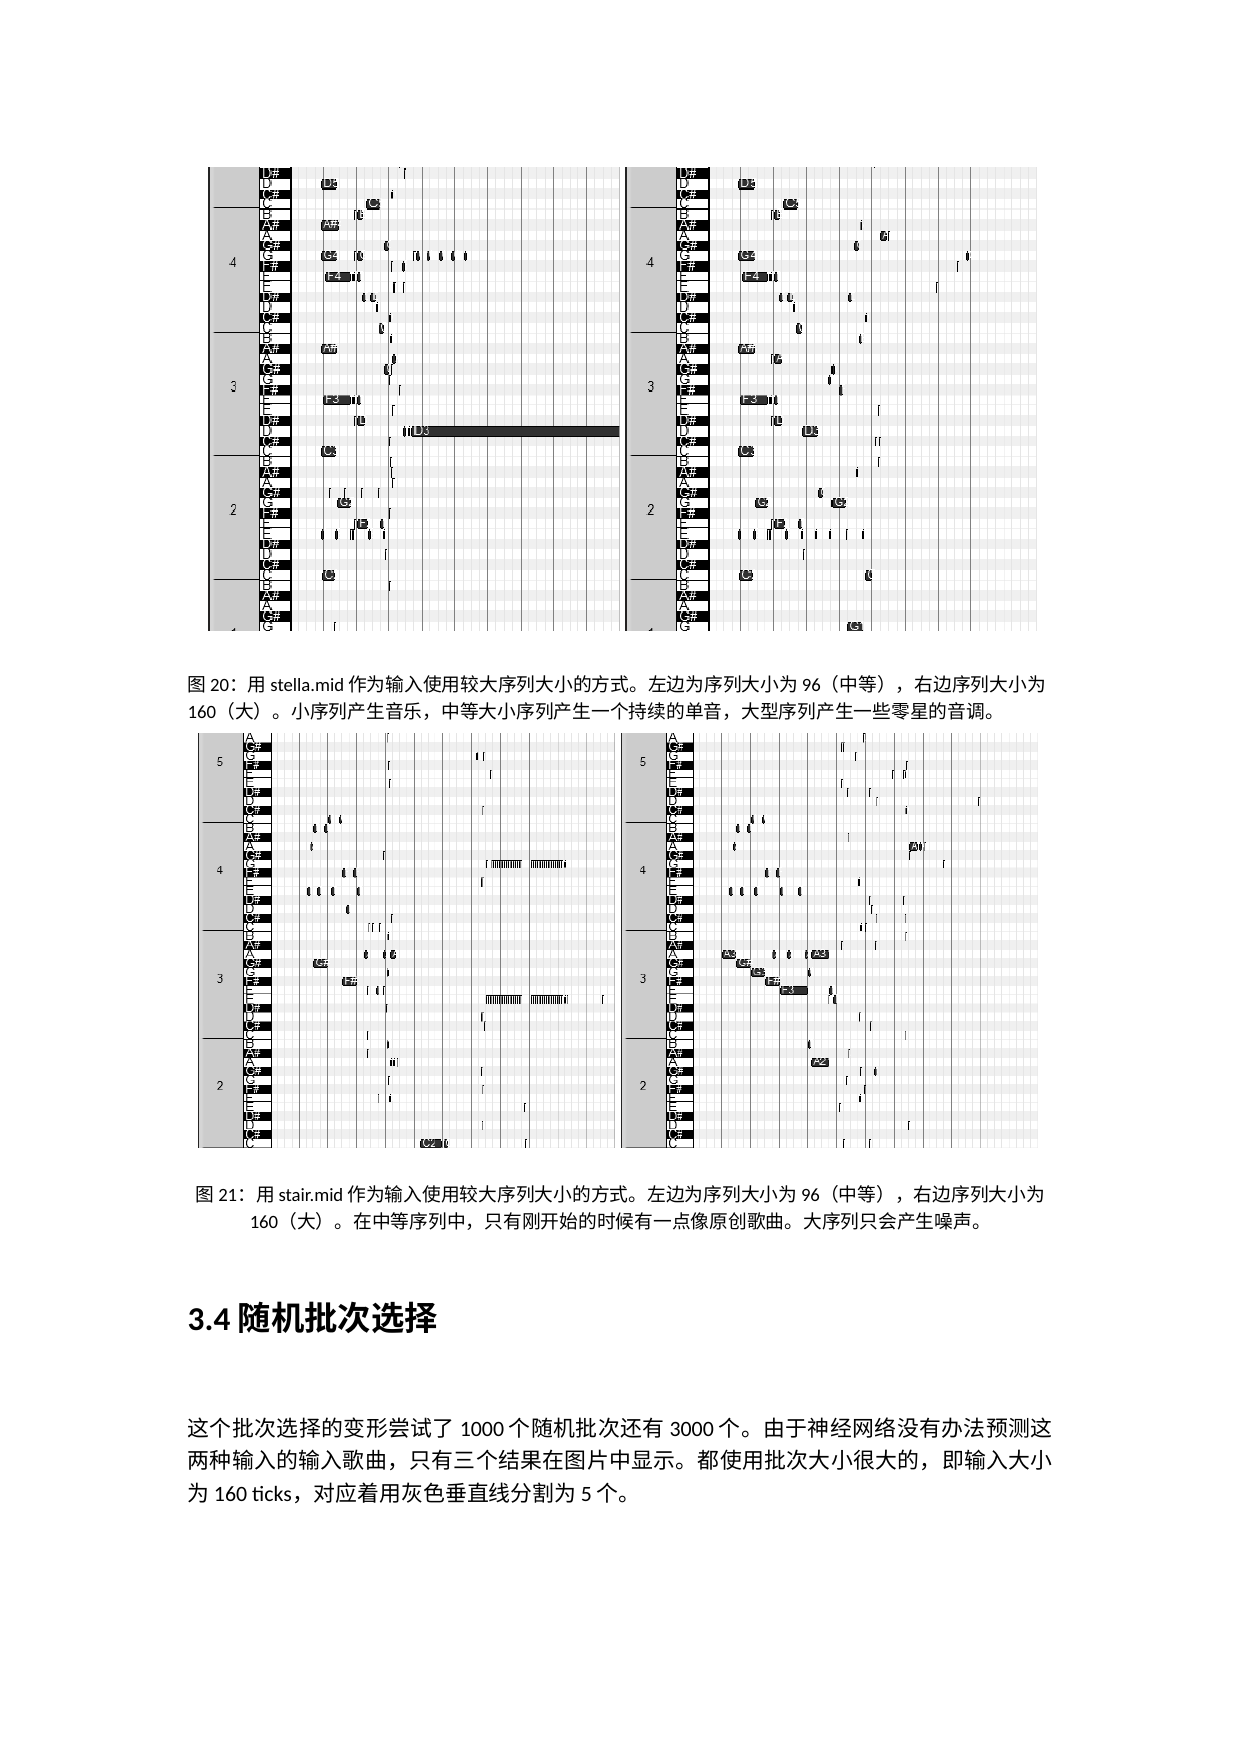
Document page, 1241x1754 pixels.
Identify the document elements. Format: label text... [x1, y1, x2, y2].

text 图21：用stair.mid作为输入使用较大序列大小的方式。左边为序列大小为96（中等），右边序列大小为160（大）。在中等序列中，只有刚开始的时候有一点像原创歌曲。大序列只会产生噪声。 [187, 1179, 1053, 1234]
picture [187, 724, 1053, 1151]
text 这个批次选择的变形尝试了1000个随机批次还有3000个。由于神经网络没有办法预测这两种输入的输入歌曲，只有三个结果在图片中显示。都使用批次大小很大的，即输入大小为160 ticks，对应着用灰色垂直线分割为5个。 [187, 1411, 1053, 1508]
subtitle 3.4 随机批次选择 [187, 1284, 1053, 1349]
text 图20：用stella.mid作为输入使用较大序列大小的方式。左边为序列大小为96（中等），右边序列大小为160（大）。小序列产生音乐，中等大小序列产生一个持续的单音，大型序列产生一些零星的音调。 [187, 670, 1053, 724]
picture [187, 150, 1053, 643]
